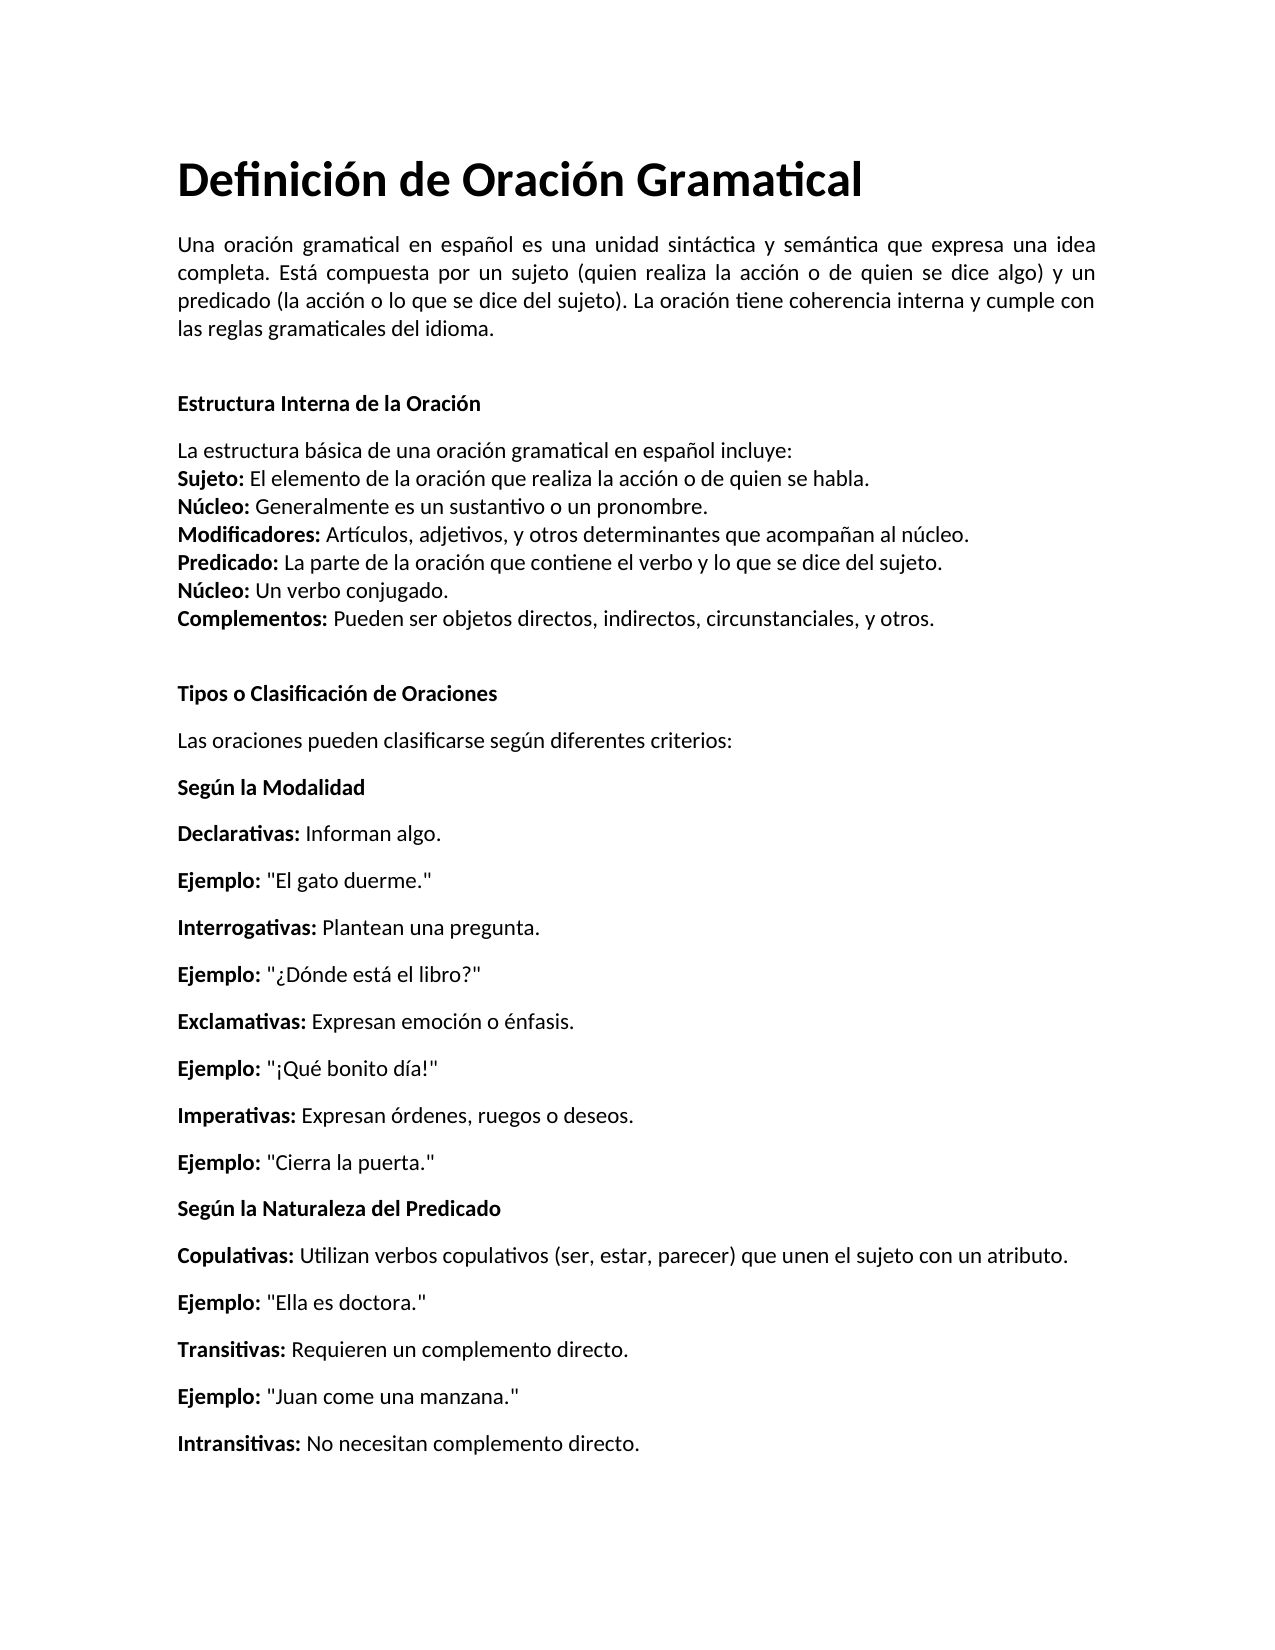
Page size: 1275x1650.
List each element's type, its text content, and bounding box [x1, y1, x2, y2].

text Sujeto: El elemento de la oración que realiza la acción o de quien se habla. [177, 464, 1098, 492]
text Núcleo: Generalmente es un sustantivo o un pronombre. [177, 492, 1098, 520]
text Ejemplo: "El gato duerme." [177, 866, 1098, 894]
text Modificadores: Artículos, adjetivos, y otros determinantes que acompañan al núcleo. [177, 520, 1098, 548]
text Complementos: Pueden ser objetos directos, indirectos, circunstanciales, y otros. [177, 604, 1098, 632]
text Intransitivas: No necesitan complemento directo. [177, 1429, 1098, 1457]
text Según la Modalidad [177, 773, 1098, 801]
text Tipos o Clasificación de Oraciones [177, 679, 1098, 707]
text Una oración gramatical en español es una unidad sintáctica y semántica que expresa una idea completa. Está compuesta por un sujeto (quien realiza la acción o de quien se dice algo) y un predicado (la acción o lo que se dice del sujeto). La oración tiene coherencia interna y cumple con las reglas gramaticales del idioma. [177, 230, 1098, 342]
text Estructura Interna de la Oración [177, 389, 1098, 417]
text Ejemplo: "Ella es doctora." [177, 1288, 1098, 1316]
text Ejemplo: "¿Dónde está el libro?" [177, 960, 1098, 988]
text Ejemplo: "¡Qué bonito día!" [177, 1054, 1098, 1082]
text Interrogativas: Plantean una pregunta. [177, 913, 1098, 941]
text Ejemplo: "Cierra la puerta." [177, 1148, 1098, 1176]
text Según la Naturaleza del Predicado [177, 1194, 1098, 1223]
text Ejemplo: "Juan come una manzana." [177, 1382, 1098, 1410]
text Imperativas: Expresan órdenes, ruegos o deseos. [177, 1101, 1098, 1129]
text Transitivas: Requieren un complemento directo. [177, 1335, 1098, 1363]
text Copulativas: Utilizan verbos copulativos (ser, estar, parecer) que unen el sujeto con un atributo. [177, 1241, 1098, 1269]
text Definición de Oración Gramatical [177, 148, 1098, 209]
text Predicado: La parte de la oración que contiene el verbo y lo que se dice del sujeto. [177, 548, 1098, 576]
text Exclamativas: Expresan emoción o énfasis. [177, 1007, 1098, 1035]
text Declarativas: Informan algo. [177, 819, 1098, 848]
text Núcleo: Un verbo conjugado. [177, 576, 1098, 604]
text Las oraciones pueden clasificarse según diferentes criterios: [177, 726, 1098, 754]
text La estructura básica de una oración gramatical en español incluye: [177, 436, 1098, 464]
